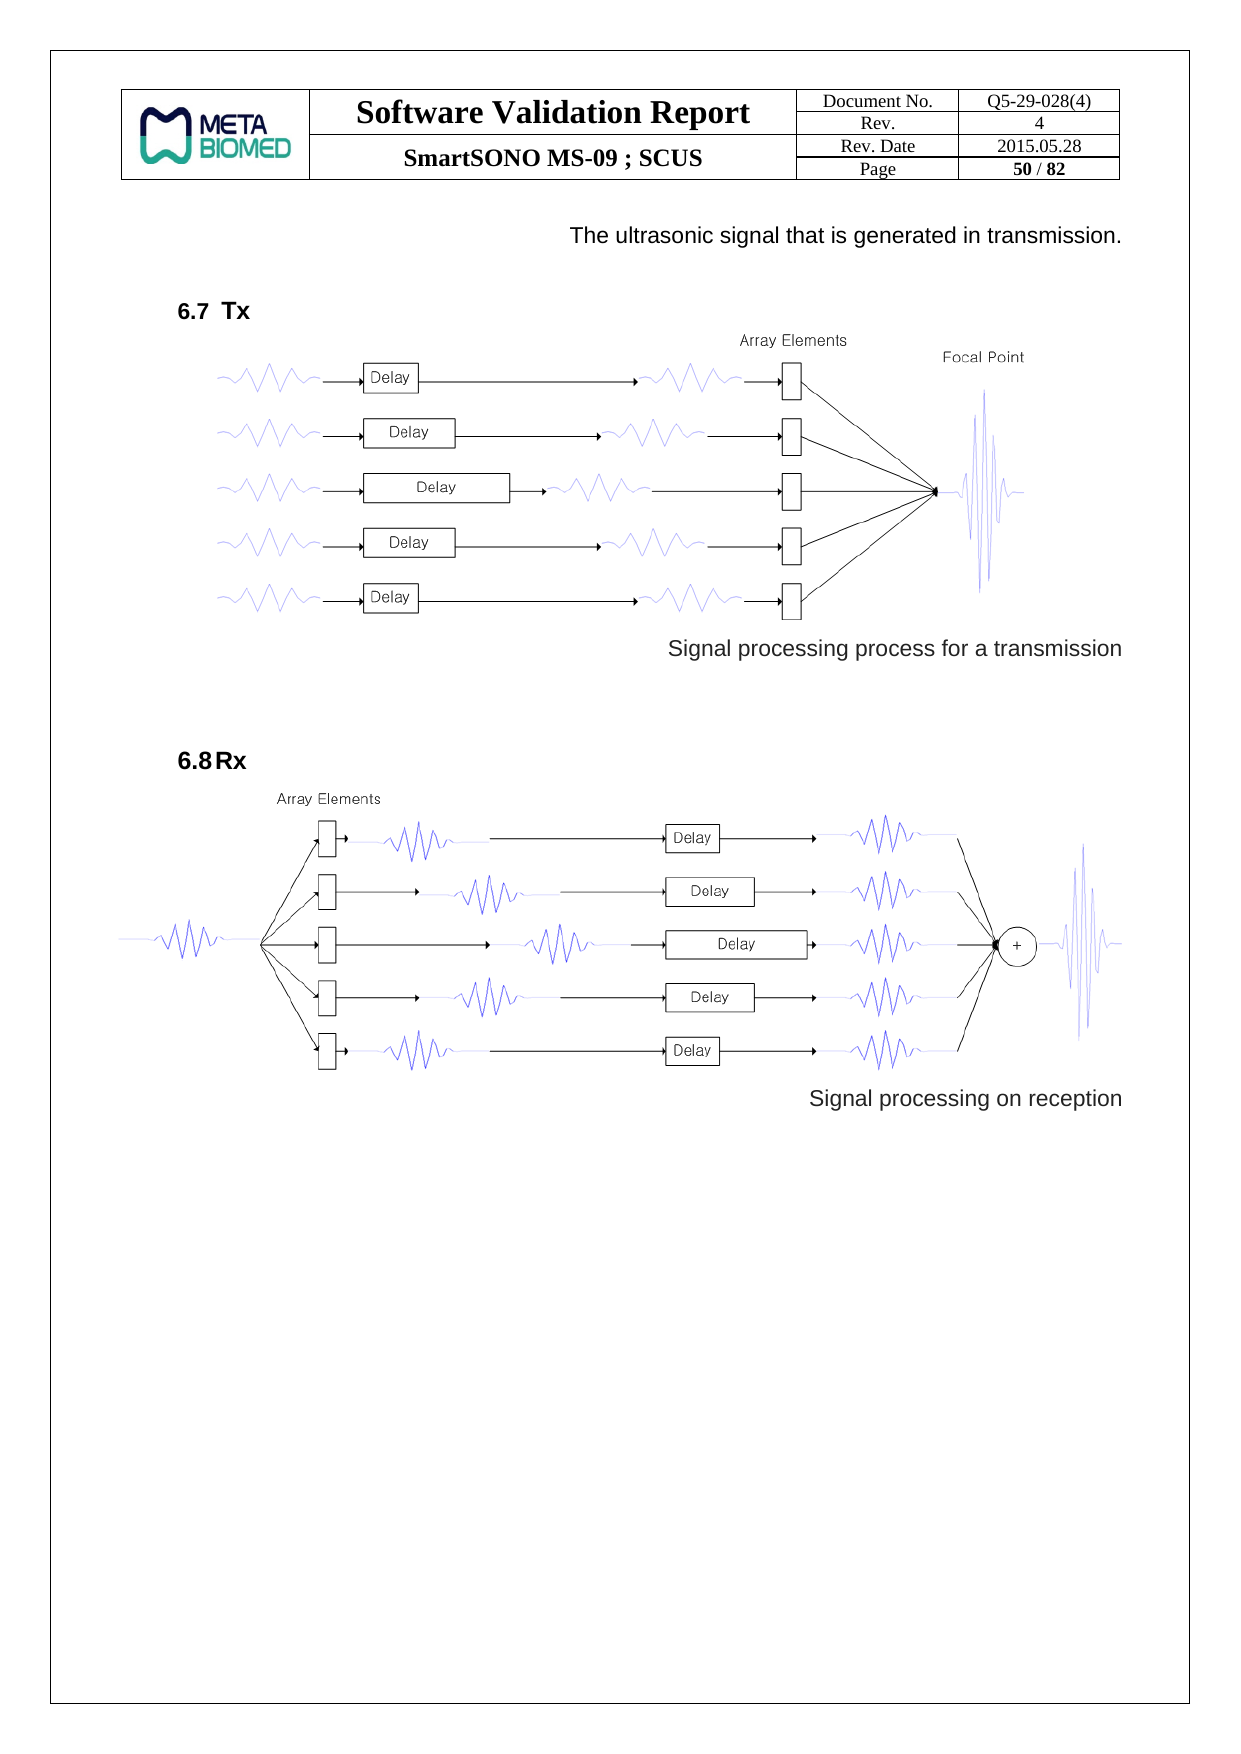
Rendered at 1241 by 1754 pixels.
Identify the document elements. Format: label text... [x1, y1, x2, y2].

picture [118, 788, 1122, 1071]
text Signal processing process for a transmission [118, 629, 1122, 667]
picture [216, 329, 1025, 620]
list Rx [177, 742, 1122, 779]
text Signal processing on reception [118, 1079, 1122, 1117]
list Tx [177, 292, 1122, 329]
picture [136, 105, 294, 164]
text The ultrasonic signal that is generated in transmission. [118, 217, 1122, 254]
